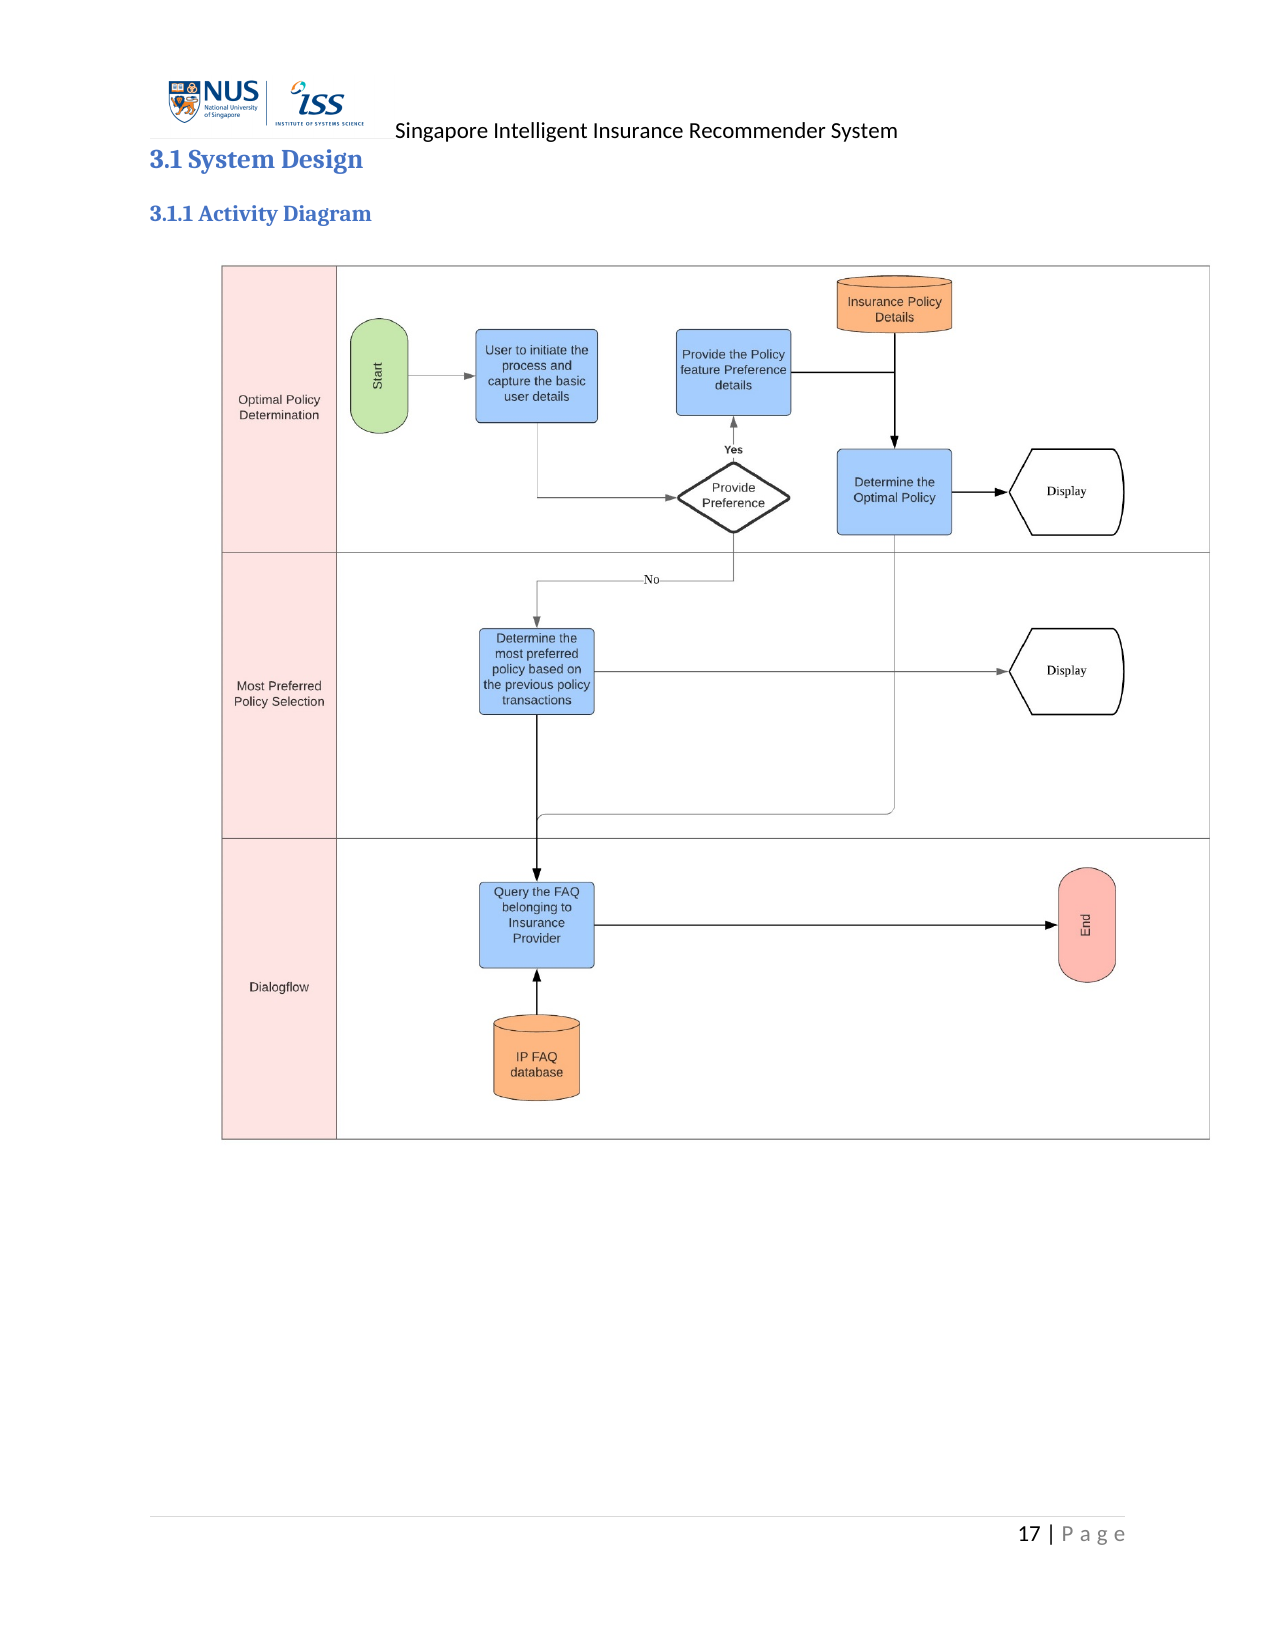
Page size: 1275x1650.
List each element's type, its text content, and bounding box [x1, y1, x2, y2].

subtitle 3.1 System Design [150, 144, 1125, 175]
subtitle 3.1.1 Activity Diagram [150, 201, 1125, 227]
picture [150, 230, 1250, 1185]
picture [150, 75, 395, 139]
